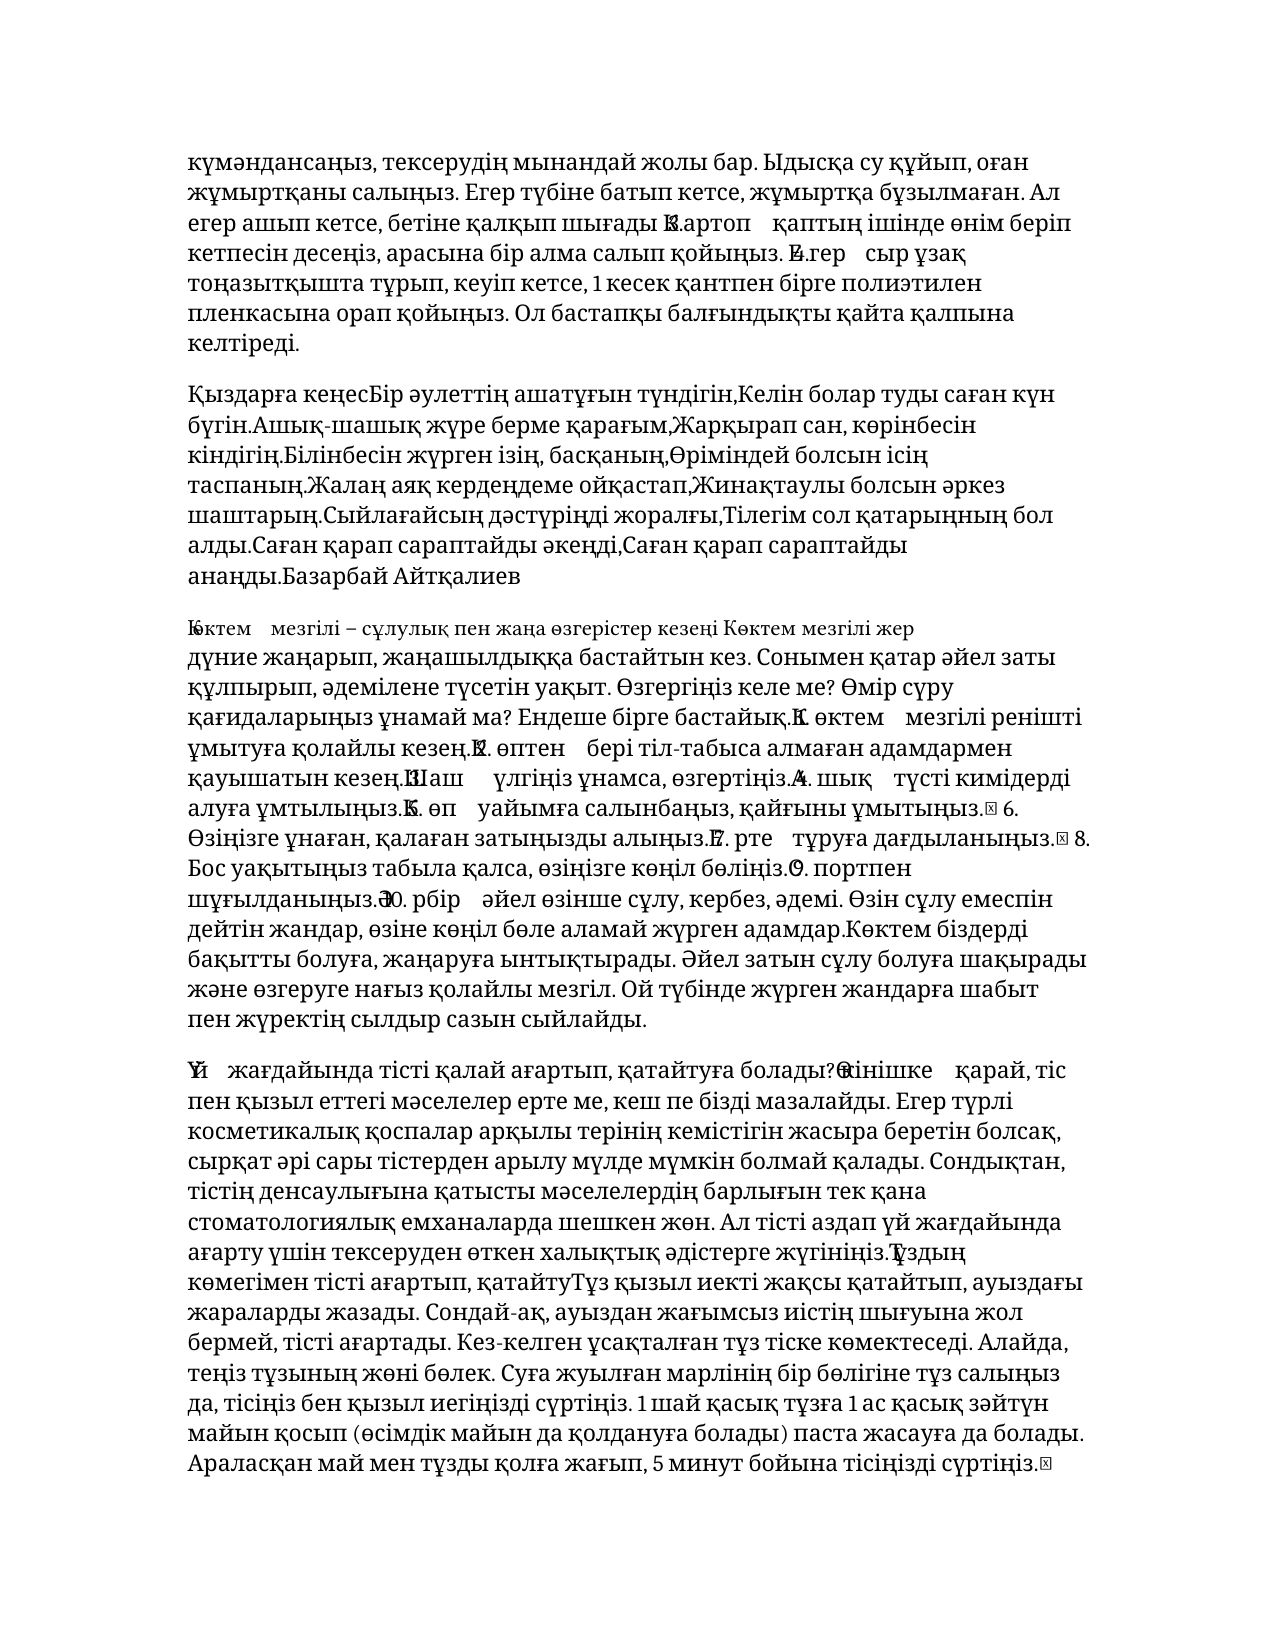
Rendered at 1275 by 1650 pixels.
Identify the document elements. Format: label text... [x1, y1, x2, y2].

text 🌺 Көктем мезгілі – сұлулық пен жаңа өзгерістер кезеңі 🌺Көктем мезгілі жер дүние жаңарып, жаңашылдыққа бастайтын кез. Сонымен қатар әйел заты құлпырып, әдемілене түсетін уақыт. Өзгергіңіз келе ме? Өмір сүру қағидаларыңыз ұнамай ма? Ендеше бірге бастайық.🌺 1. Көктем мезгілі ренішті ұмытуға қолайлы кезең.🌺 2. Көптен бері тіл-табыса алмаған адамдармен қауышатын кезең.🌺 3. Шаш үлгіңіз ұнамса, өзгертіңіз.🌺 4. Ашық түсті кимідерді алуға ұмтылыңыз.🌺 5. Көп уайымға салынбаңыз, қайғыны ұмытыңыз.🌺 6. Өзіңізге ұнаған, қалаған затыңызды алыңыз.🌺 7. Ерте тұруға дағдыланыңыз.🌺 8. Бос уақытыңыз табыла қалса, өзіңізге көңіл бөліңіз.🌺 9. Спортпен шұғылданыңыз.🌺 10. Әрбір әйел өзінше сұлу, кербез, әдемі. Өзін сұлу емеспін дейтін жандар, өзіне көңіл бөле аламай жүрген адамдар.Көктем біздерді бақытты болуға, жаңаруға ынтықтырады. Әйел затын сұлу болуға шақырады және өзгеруге нағыз қолайлы мезгіл. Ой түбінде жүрген жандарға шабыт пен жүректің сылдыр сазын сыйлайды. [187, 614, 1087, 1034]
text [187, 1058, 1087, 1477]
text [187, 150, 1087, 358]
text Қыздарға кеңесБір әулеттің ашатұғын түндігін,Келін болар туды саған күн бүгін.Ашық-шашық жүре берме қарағым,Жарқырап сан, көрінбесін кіндігің.Білінбесін жүрген ізің, басқаның,Өріміндей болсын ісің таспаның.Жалаң аяқ кердеңдеме ойқастап,Жинақтаулы болсын әркез шаштарың.Сыйлағайсың дәстүріңді жоралғы,Тілегім сол қатарыңның бол алды.Саған қарап сараптайды әкеңді,Саған қарап сараптайды анаңды.Базарбай Айтқалиев [187, 382, 1087, 590]
